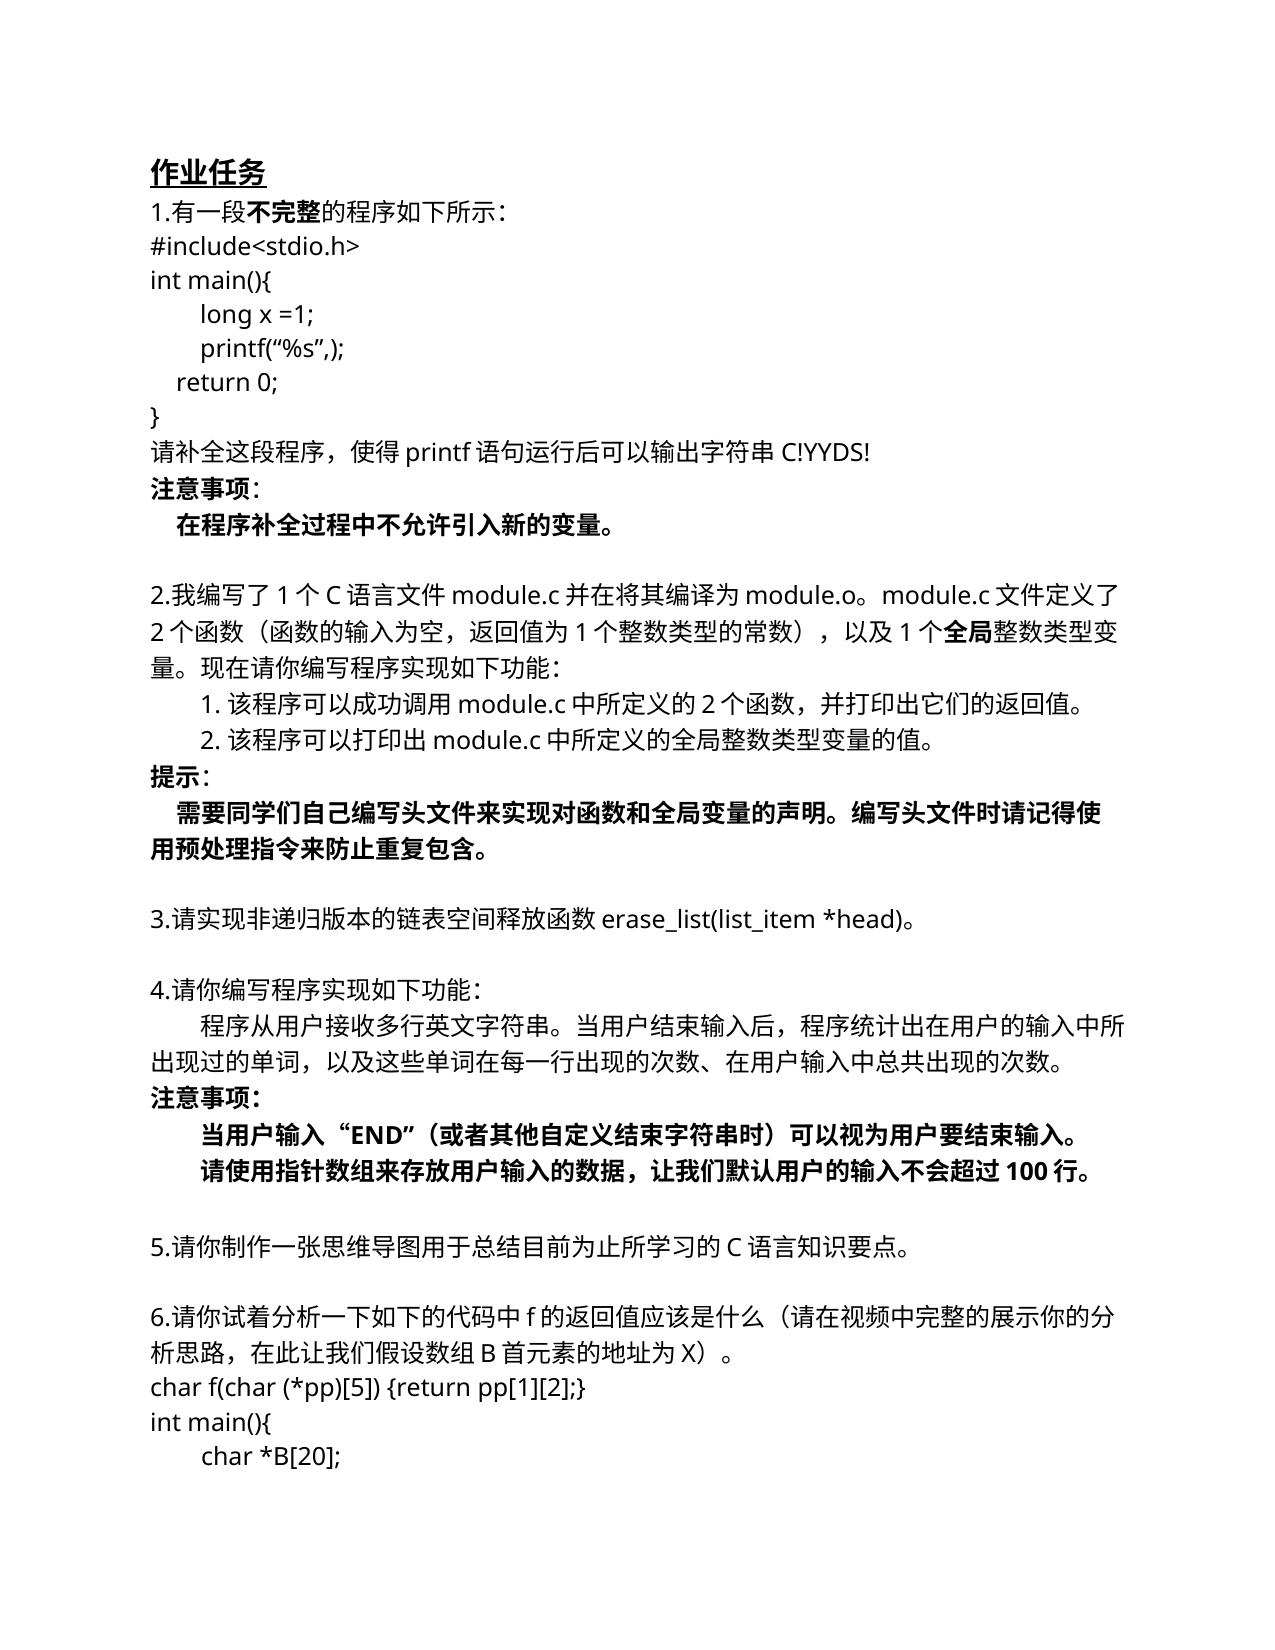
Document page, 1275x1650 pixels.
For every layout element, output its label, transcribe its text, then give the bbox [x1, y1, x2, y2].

text 作业任务 [150, 150, 1125, 192]
text 需要同学们自己编写头文件来实现对函数和全局变量的声明。编写头文件时请记得使用预处理指令来防止重复包含。 [150, 793, 1125, 866]
text 2.我编写了1个C语言文件module.c并在将其编译为module.o。module.c文件定义了2个函数（函数的输入为空，返回值为1个整数类型的常数），以及1个全局整数类型变量。现在请你编写程序实现如下功能： [150, 576, 1125, 684]
text char f(char (*pp)[5]) {return pp[1][2];} [150, 1370, 1125, 1404]
text 注意事项： [150, 1079, 1125, 1115]
text char *B[20]; [150, 1438, 1125, 1472]
text 3.请实现非递归版本的链表空间释放函数erase_list(list_item *head)。 [150, 900, 1125, 936]
text 请补全这段程序，使得printf语句运行后可以输出字符串 C!YYDS! [150, 433, 1125, 469]
text 注意事项： [150, 469, 1125, 505]
text int main(){ [150, 263, 1125, 297]
text 4.请你编写程序实现如下功能： [150, 970, 1125, 1006]
text 2. 该程序可以打印出module.c中所定义的全局整数类型变量的值。 [150, 721, 1125, 757]
text 1.有一段不完整的程序如下所示： [150, 192, 1125, 228]
text 6.请你试着分析一下如下的代码中f的返回值应该是什么（请在视频中完整的展示你的分析思路，在此让我们假设数组B首元素的地址为X）。 [150, 1298, 1125, 1370]
text 请使用指针数组来存放用户输入的数据，让我们默认用户的输入不会超过100行。 [150, 1151, 1125, 1188]
text #include<stdio.h> [150, 228, 1125, 263]
text 5.请你制作一张思维导图用于总结目前为止所学习的C语言知识要点。 [150, 1227, 1125, 1263]
text 提示： [150, 757, 1125, 793]
text 当用户输入“END”（或者其他自定义结束字符串时）可以视为用户要结束输入。 [150, 1115, 1125, 1151]
text 程序从用户接收多行英文字符串。当用户结束输入后，程序统计出在用户的输入中所出现过的单词，以及这些单词在每一行出现的次数、在用户输入中总共出现的次数。 [150, 1006, 1125, 1079]
text 1. 该程序可以成功调用module.c中所定义的2个函数，并打印出它们的返回值。 [150, 684, 1125, 721]
text printf(“%s”,); [150, 331, 1125, 365]
text long x =1; [150, 297, 1125, 331]
text 在程序补全过程中不允许引入新的变量。 [150, 505, 1125, 542]
text return 0; [150, 365, 1125, 399]
text int main(){ [150, 1404, 1125, 1438]
text } [150, 399, 1125, 433]
